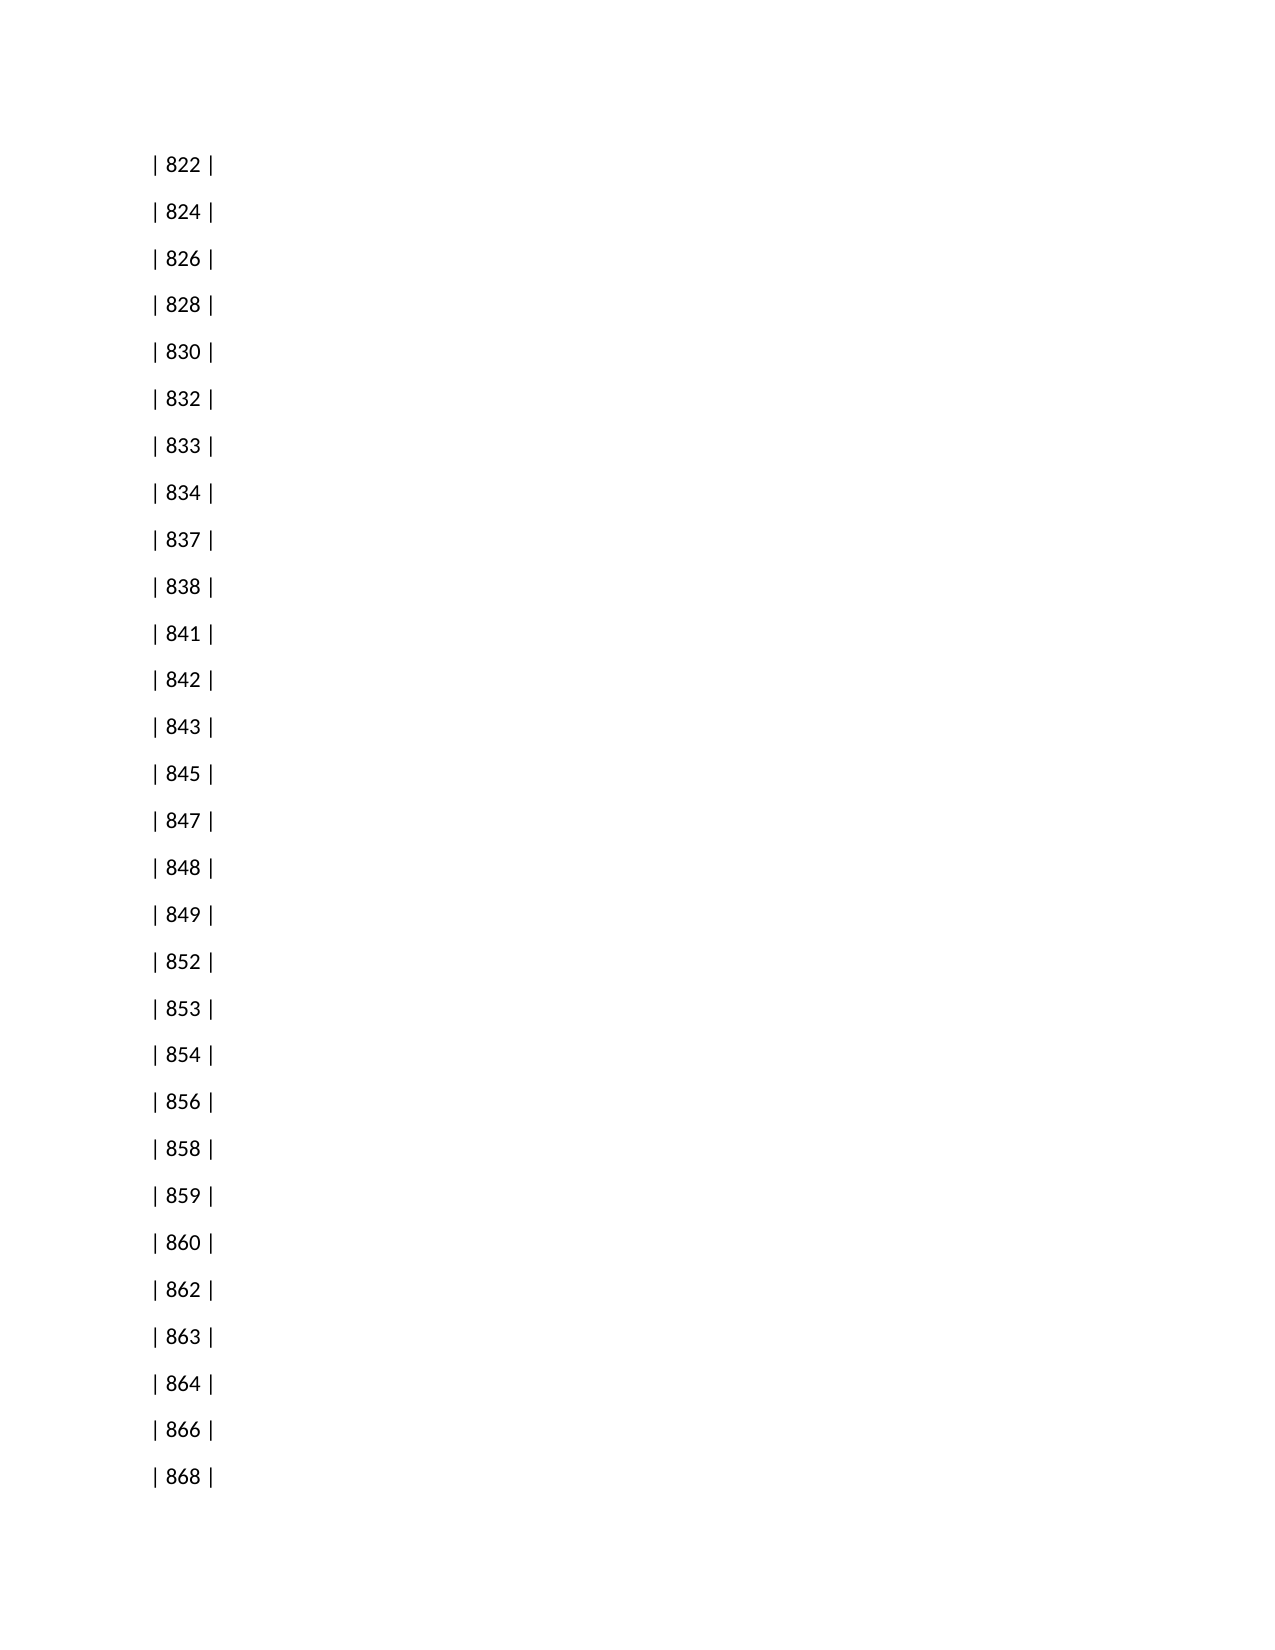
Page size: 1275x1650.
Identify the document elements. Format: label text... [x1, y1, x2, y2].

text | 848 | [150, 853, 1125, 881]
text | 828 | [150, 291, 1125, 319]
text | 854 | [150, 1041, 1125, 1069]
text | 866 | [150, 1416, 1125, 1444]
text | 830 | [150, 337, 1125, 366]
text | 853 | [150, 994, 1125, 1022]
text | 860 | [150, 1228, 1125, 1256]
text | 842 | [150, 666, 1125, 694]
text | 833 | [150, 431, 1125, 459]
text | 843 | [150, 712, 1125, 741]
text | 824 | [150, 197, 1125, 225]
text | 859 | [150, 1181, 1125, 1209]
text | 868 | [150, 1462, 1125, 1491]
text | 826 | [150, 244, 1125, 272]
text | 841 | [150, 619, 1125, 647]
text | 838 | [150, 572, 1125, 600]
text | 858 | [150, 1134, 1125, 1162]
text | 822 | [150, 150, 1125, 178]
text | 864 | [150, 1369, 1125, 1397]
text | 852 | [150, 947, 1125, 975]
text | 863 | [150, 1322, 1125, 1350]
text | 862 | [150, 1275, 1125, 1303]
text | 845 | [150, 759, 1125, 787]
text | 847 | [150, 806, 1125, 834]
text | 849 | [150, 900, 1125, 928]
text | 856 | [150, 1087, 1125, 1116]
text | 834 | [150, 478, 1125, 506]
text | 837 | [150, 525, 1125, 553]
text | 832 | [150, 384, 1125, 412]
